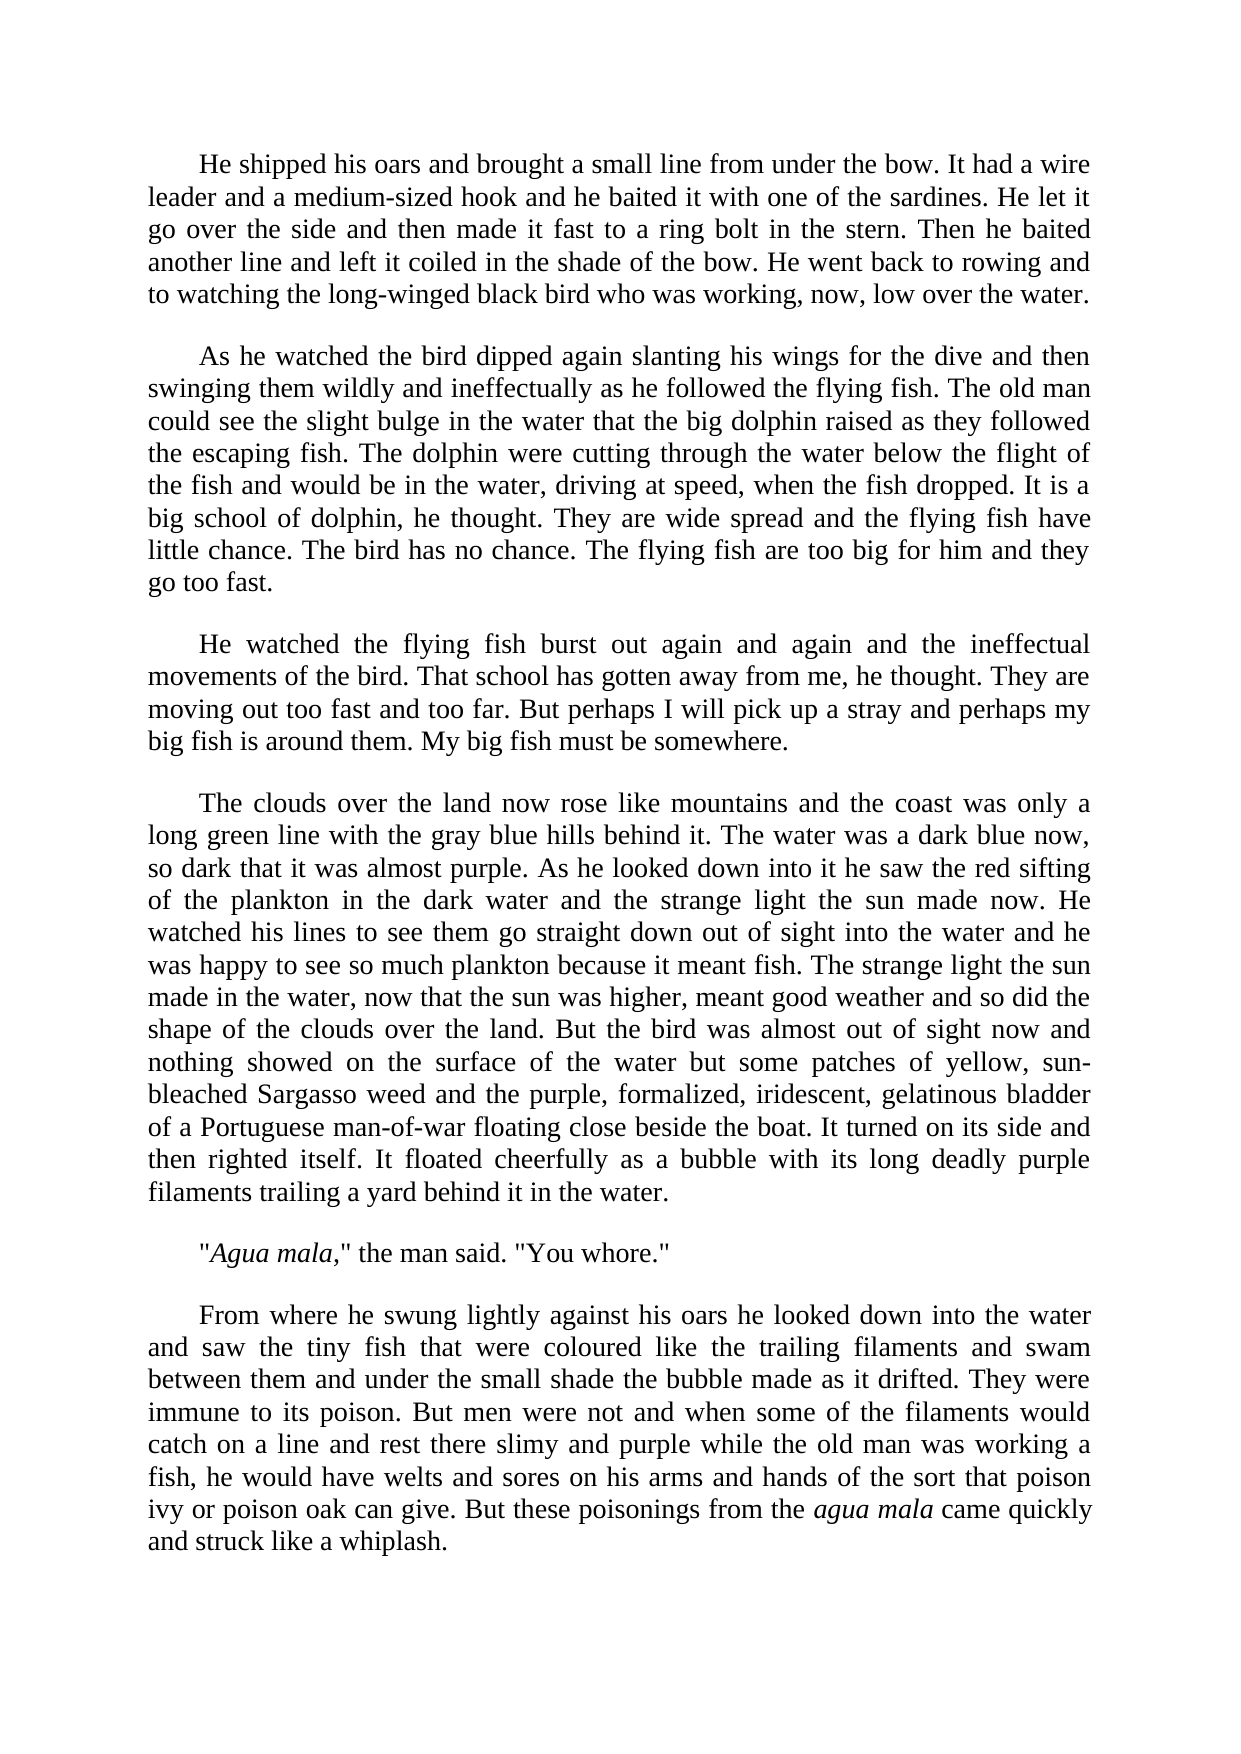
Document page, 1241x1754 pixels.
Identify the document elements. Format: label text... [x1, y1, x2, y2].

text He watched the flying fish burst out again and again and the ineffectual movements of the bird. That school has gotten away from me, he thought. They are moving out too fast and too far. But perhaps I will pick up a stray and perhaps my big fish is around them. My big fish must be somewhere. [148, 627, 1093, 757]
text "Agua mala," the man said. "You whore." [148, 1236, 1093, 1268]
text He shipped his oars and brought a small line from under the bow. It had a wire leader and a medium-sized hook and he baited it with one of the sardines. He let it go over the side and then made it fast to a ring bolt in the stern. Then he baited another line and left it coiled in the shade of the bow. He went back to rowing and to watching the long-winged black bird who was working, now, low over the water. [148, 148, 1093, 309]
text The clouds over the land now rose like mountains and the coast was only a long green line with the gray blue hills behind it. The water was a dark blue now, so dark that it was almost purple. As he looked down into it he saw the red sifting of the plankton in the dark water and the strange light the sun made now. He watched his lines to see them go straight down out of sight into the water and he was happy to see so much plankton because it meant fish. The strange light the sun made in the water, now that the sun was higher, meant good weather and so did the shape of the clouds over the land. But the bird was almost out of sight now and nothing showed on the surface of the water but some patches of yellow, sun-bleached Sargasso weed and the purple, formalized, iridescent, gelatinous bladder of a Portuguese man-of-war floating close beside the boat. It turned on its side and then righted itself. It floated cheerfully as a bubble with its long deadly purple filaments trailing a yard behind it in the water. [148, 786, 1093, 1207]
text From where he swung lightly against his oars he looked down into the water and saw the tiny fish that were coloured like the trailing filaments and swam between them and under the small shade the bubble made as it drifted. They were immune to its poison. But men were not and when some of the filaments would catch on a line and rest there slimy and purple while the old man was working a fish, he would have welts and sores on his arms and hands of the sort that poison ivy or poison oak can give. But these poisonings from the agua mala came quickly and struck like a whiplash. [148, 1298, 1093, 1557]
text As he watched the bird dipped again slanting his wings for the dive and then swinging them wildly and ineffectually as he followed the flying fish. The old man could see the slight bulge in the water that the big dolphin raised as they followed the escaping fish. The dolphin were cutting through the water below the flight of the fish and would be in the water, driving at speed, when the fish dropped. It is a big school of dolphin, he thought. They are wide spread and the flying fish have little chance. The bird has no chance. The flying fish are too big for him and they go too fast. [148, 339, 1093, 598]
